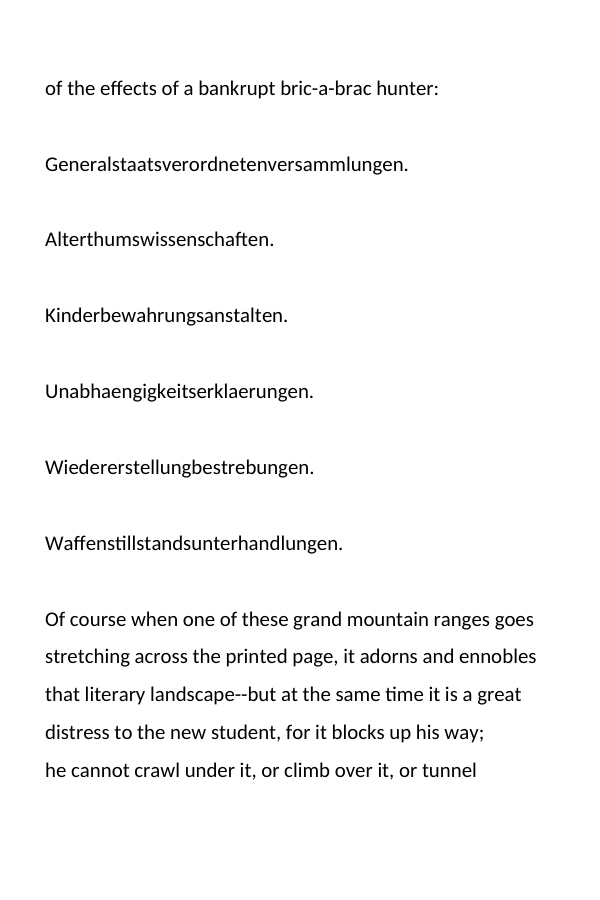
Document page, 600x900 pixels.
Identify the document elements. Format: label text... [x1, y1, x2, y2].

text Generalstaatsverordnetenversammlungen. [45, 151, 555, 176]
text Alterthumswissenschaften. [45, 227, 555, 252]
text Of course when one of these grand mountain ranges goes [45, 606, 555, 631]
text Waffenstillstandsunterhandlungen. [45, 530, 555, 555]
text Unabhaengigkeitserklaerungen. [45, 378, 555, 404]
text Wiedererstellungbestrebungen. [45, 454, 555, 479]
text that literary landscape--but at the same time it is a great [45, 682, 555, 707]
text Kinderbewahrungsanstalten. [45, 302, 555, 328]
text distress to the new student, for it blocks up his way; [45, 719, 555, 745]
text he cannot crawl under it, or climb over it, or tunnel [45, 757, 555, 783]
text of the effects of a bankrupt bric-a-brac hunter: [45, 75, 555, 100]
text stretching across the printed page, it adorns and ennobles [45, 644, 555, 669]
